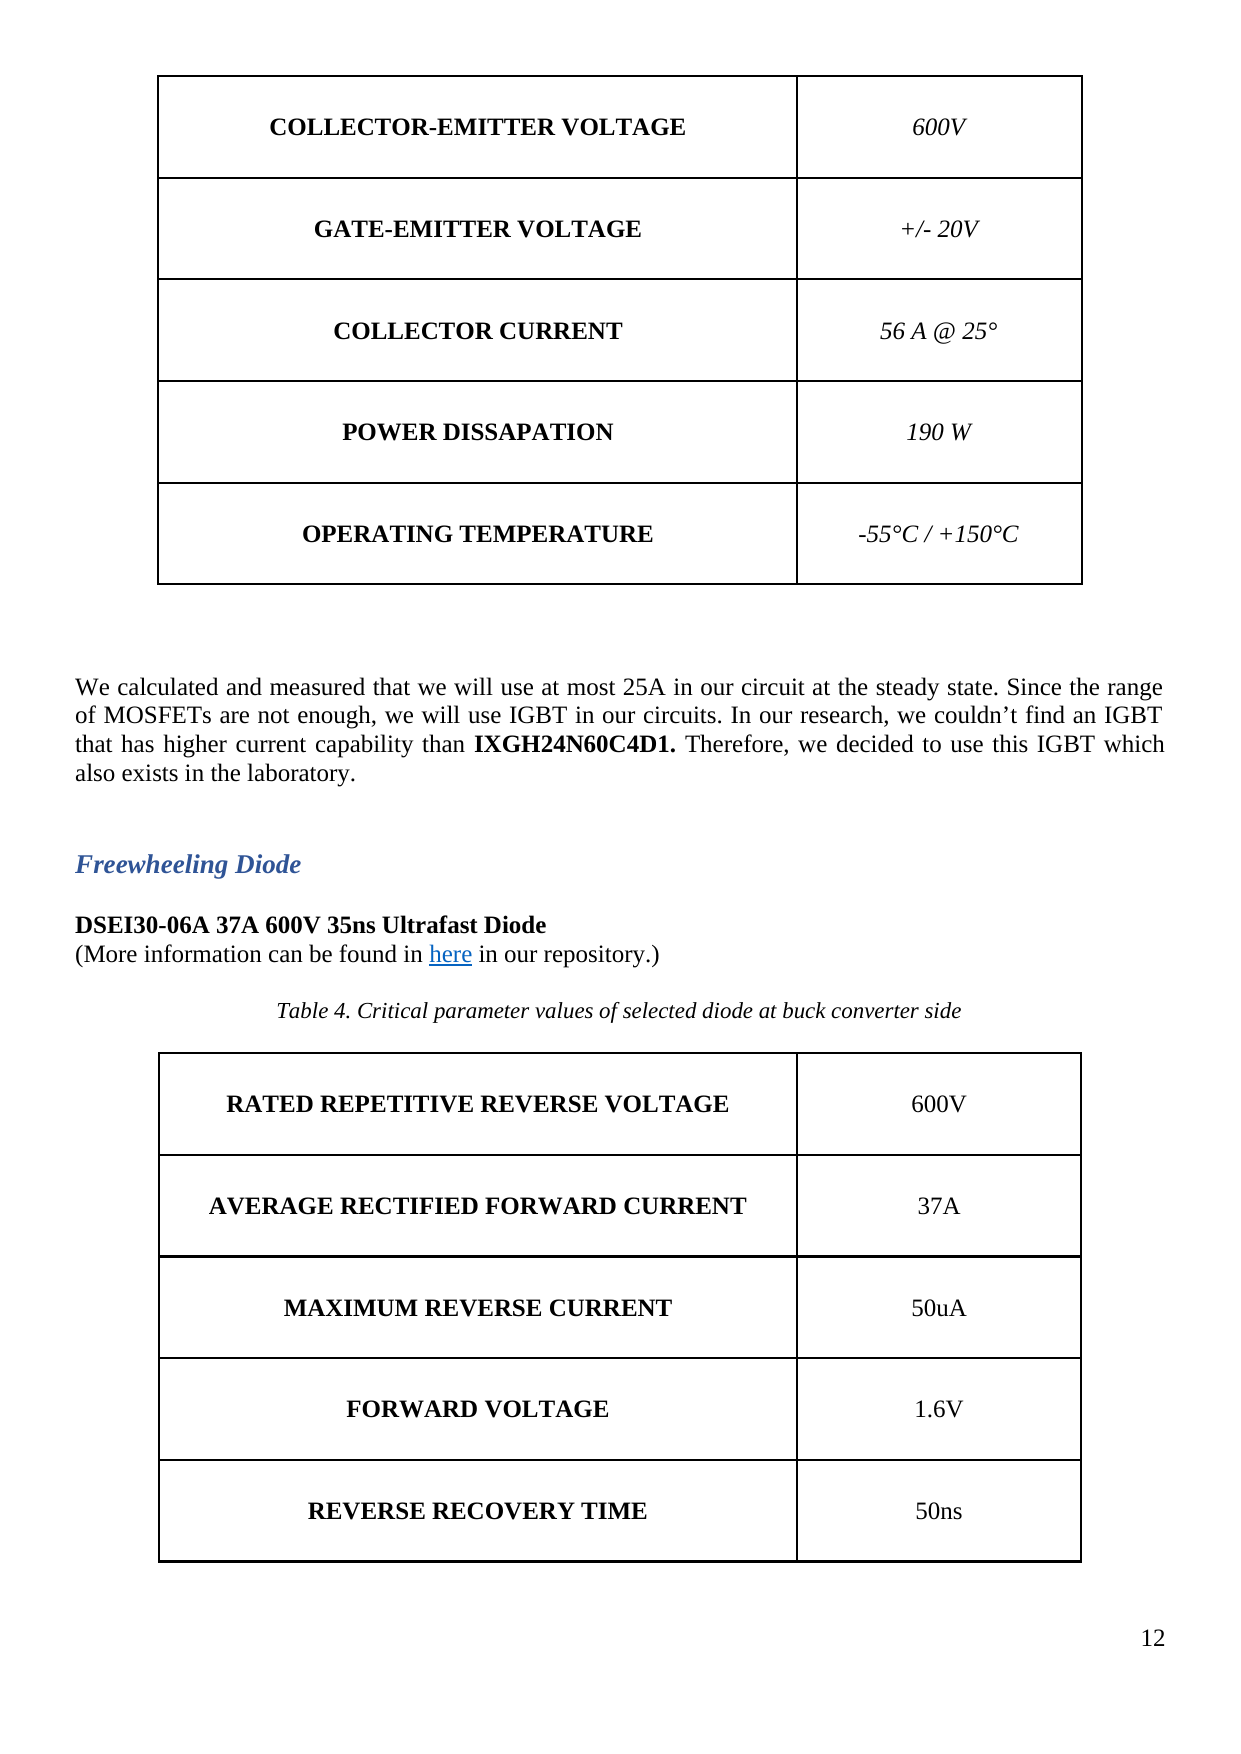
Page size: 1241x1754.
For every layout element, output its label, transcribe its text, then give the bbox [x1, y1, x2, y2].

table_cell 56 A @ 25° [798, 280, 1081, 380]
table_cell 37A [798, 1156, 1080, 1255]
text Table 4. Critical parameter values of selected diode at buck converter side [75, 997, 1165, 1023]
table_cell REVERSE RECOVERY TIME [160, 1461, 796, 1560]
table_cell OPERATING TEMPERATURE [159, 484, 796, 583]
table_cell +/- 20V [798, 179, 1081, 278]
subtitle Freewheeling Diode [75, 848, 1165, 879]
table_cell GATE-EMITTER VOLTAGE [159, 179, 796, 278]
table_cell COLLECTOR CURRENT [159, 280, 796, 380]
table_cell AVERAGE RECTIFIED FORWARD CURRENT [160, 1156, 796, 1255]
text (More information can be found in here in our repository.) [75, 939, 1165, 968]
table_cell 50ns [798, 1461, 1080, 1560]
table_cell -55°C / +150°C [798, 484, 1081, 583]
text DSEI30-06A 37A 600V 35ns Ultrafast Diode [75, 911, 1165, 939]
table_cell FORWARD VOLTAGE [160, 1359, 796, 1459]
table_cell 1.6V [798, 1359, 1080, 1459]
table_header COLLECTOR-EMITTER VOLTAGE [159, 77, 796, 177]
table_header RATED REPETITIVE REVERSE VOLTAGE [160, 1054, 796, 1154]
table_header 600V [798, 1054, 1080, 1154]
table_cell 50uA [798, 1258, 1080, 1357]
table_header 600V [798, 77, 1081, 177]
table_cell MAXIMUM REVERSE CURRENT [160, 1258, 796, 1357]
text We calculated and measured that we will use at most 25A in our circuit at the steady state. Since the range of MOSFETs are not enough, we will use IGBT in our circuits. In our research, we couldn’t find an IGBT that has higher current capability than IXGH24N60C4D1. Therefore, we decided to use this IGBT which also exists in the laboratory. [75, 672, 1165, 787]
table_cell POWER DISSAPATION [159, 382, 796, 482]
table_cell 190 W [798, 382, 1081, 482]
